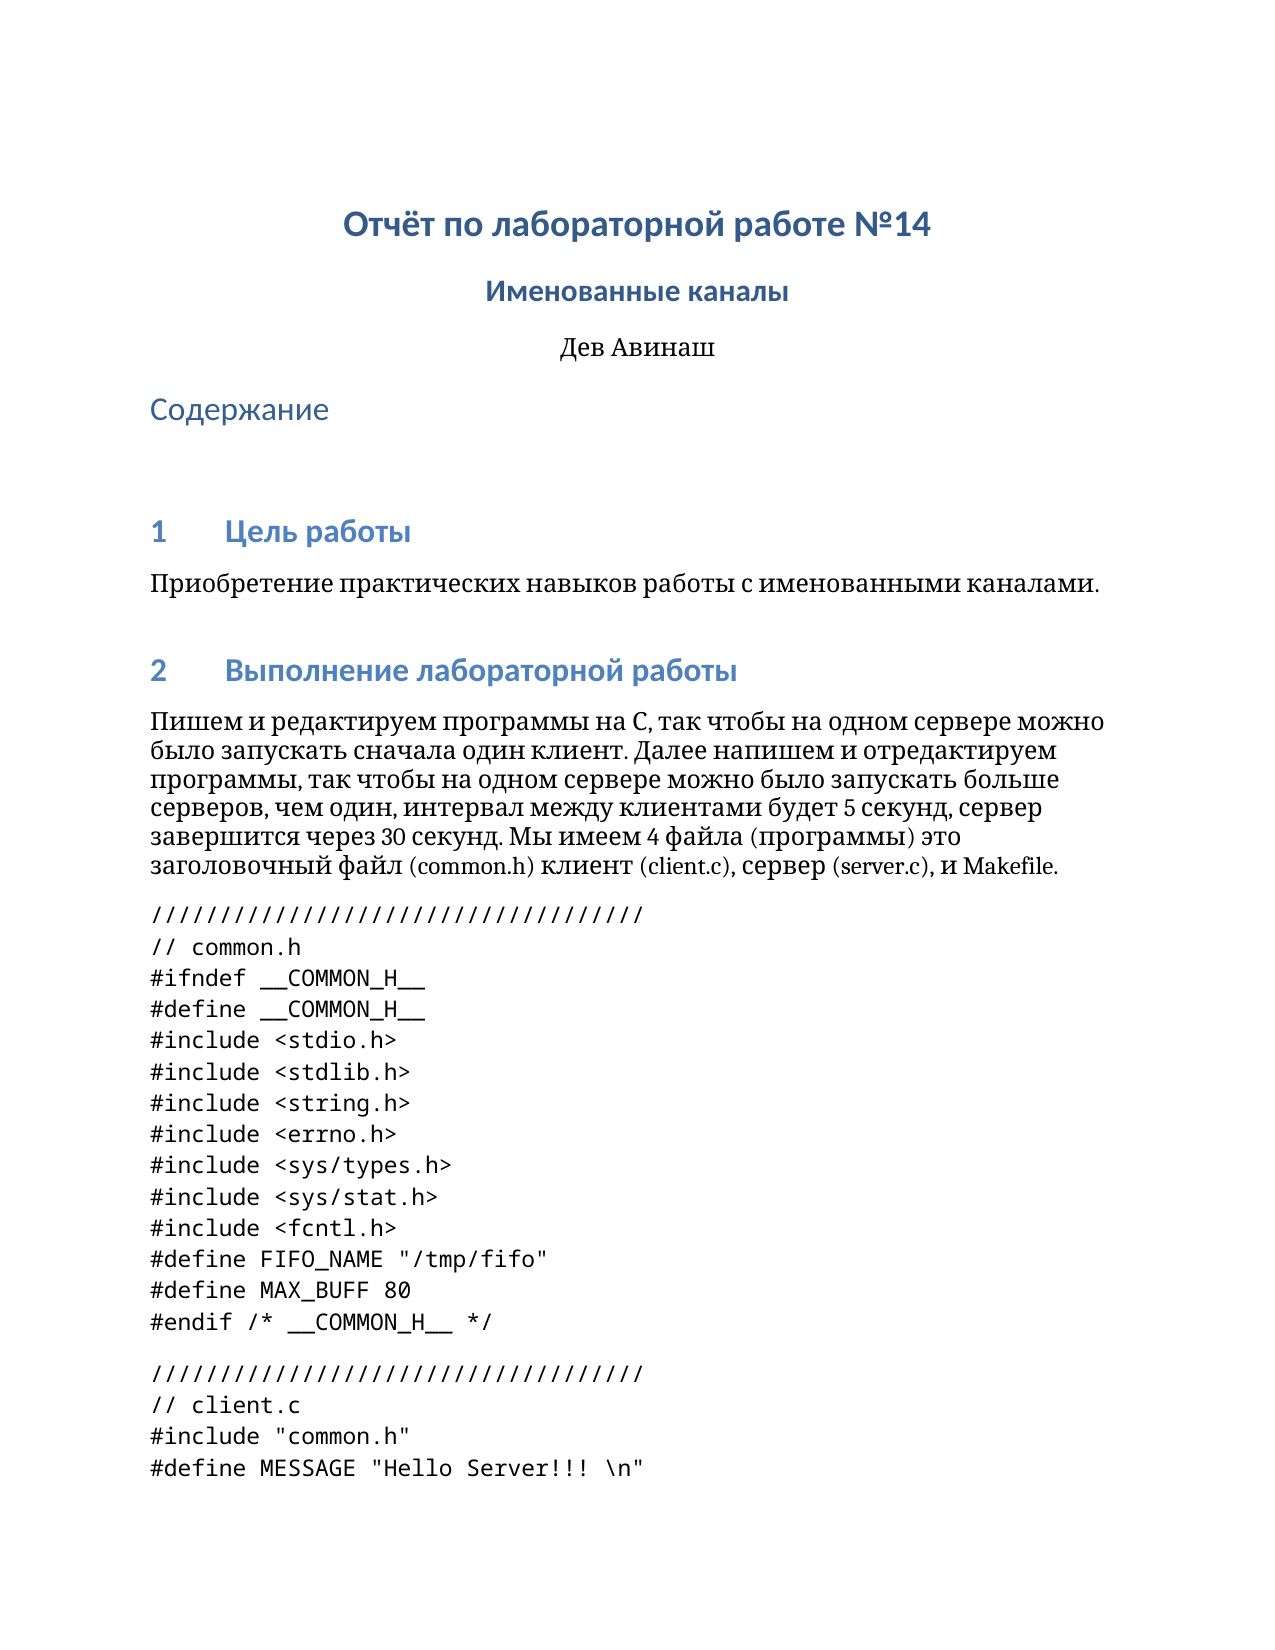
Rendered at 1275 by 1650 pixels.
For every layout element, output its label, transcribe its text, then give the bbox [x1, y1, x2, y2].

text Пишем и редактируем программы на С, так чтобы на одном сервере можно было запускать сначала один клиент. Далее напишем и отредактируем программы, так чтобы на одном сервере можно было запускать больше серверов, чем один, интервал между клиентами будет 5 секунд, сервер завершится через 30 секунд. Мы имеем 4 файла (программы) это заголовочный файл (common.h) клиент (client.c), сервер (server.c), и Makefile. [150, 708, 1125, 881]
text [150, 1358, 1125, 1483]
subtitle 2 Выполнение лабораторной работы [150, 649, 1125, 689]
text Приобретение практических навыков работы с именованными каналами. [150, 570, 1125, 599]
subtitle 1 Цель работы [150, 510, 1125, 551]
text Дев Авинаш [150, 334, 1125, 363]
title Отчёт по лабораторной работе №14 [150, 200, 1125, 246]
text //////////////////////////////////// // common.h #ifndef __COMMON_H__ #define __COMMON_H__ #include <stdio.h> #include <stdlib.h> #include <string.h> #include <errno.h> #include <sys/types.h> #include <sys/stat.h> #include <fcntl.h> #define FIFO_NAME "/tmp/fifo" #define MAX_BUFF 80 #endif /* __COMMON_H__ */ [150, 899, 1125, 1337]
subtitle Именованные каналы [150, 271, 1125, 309]
